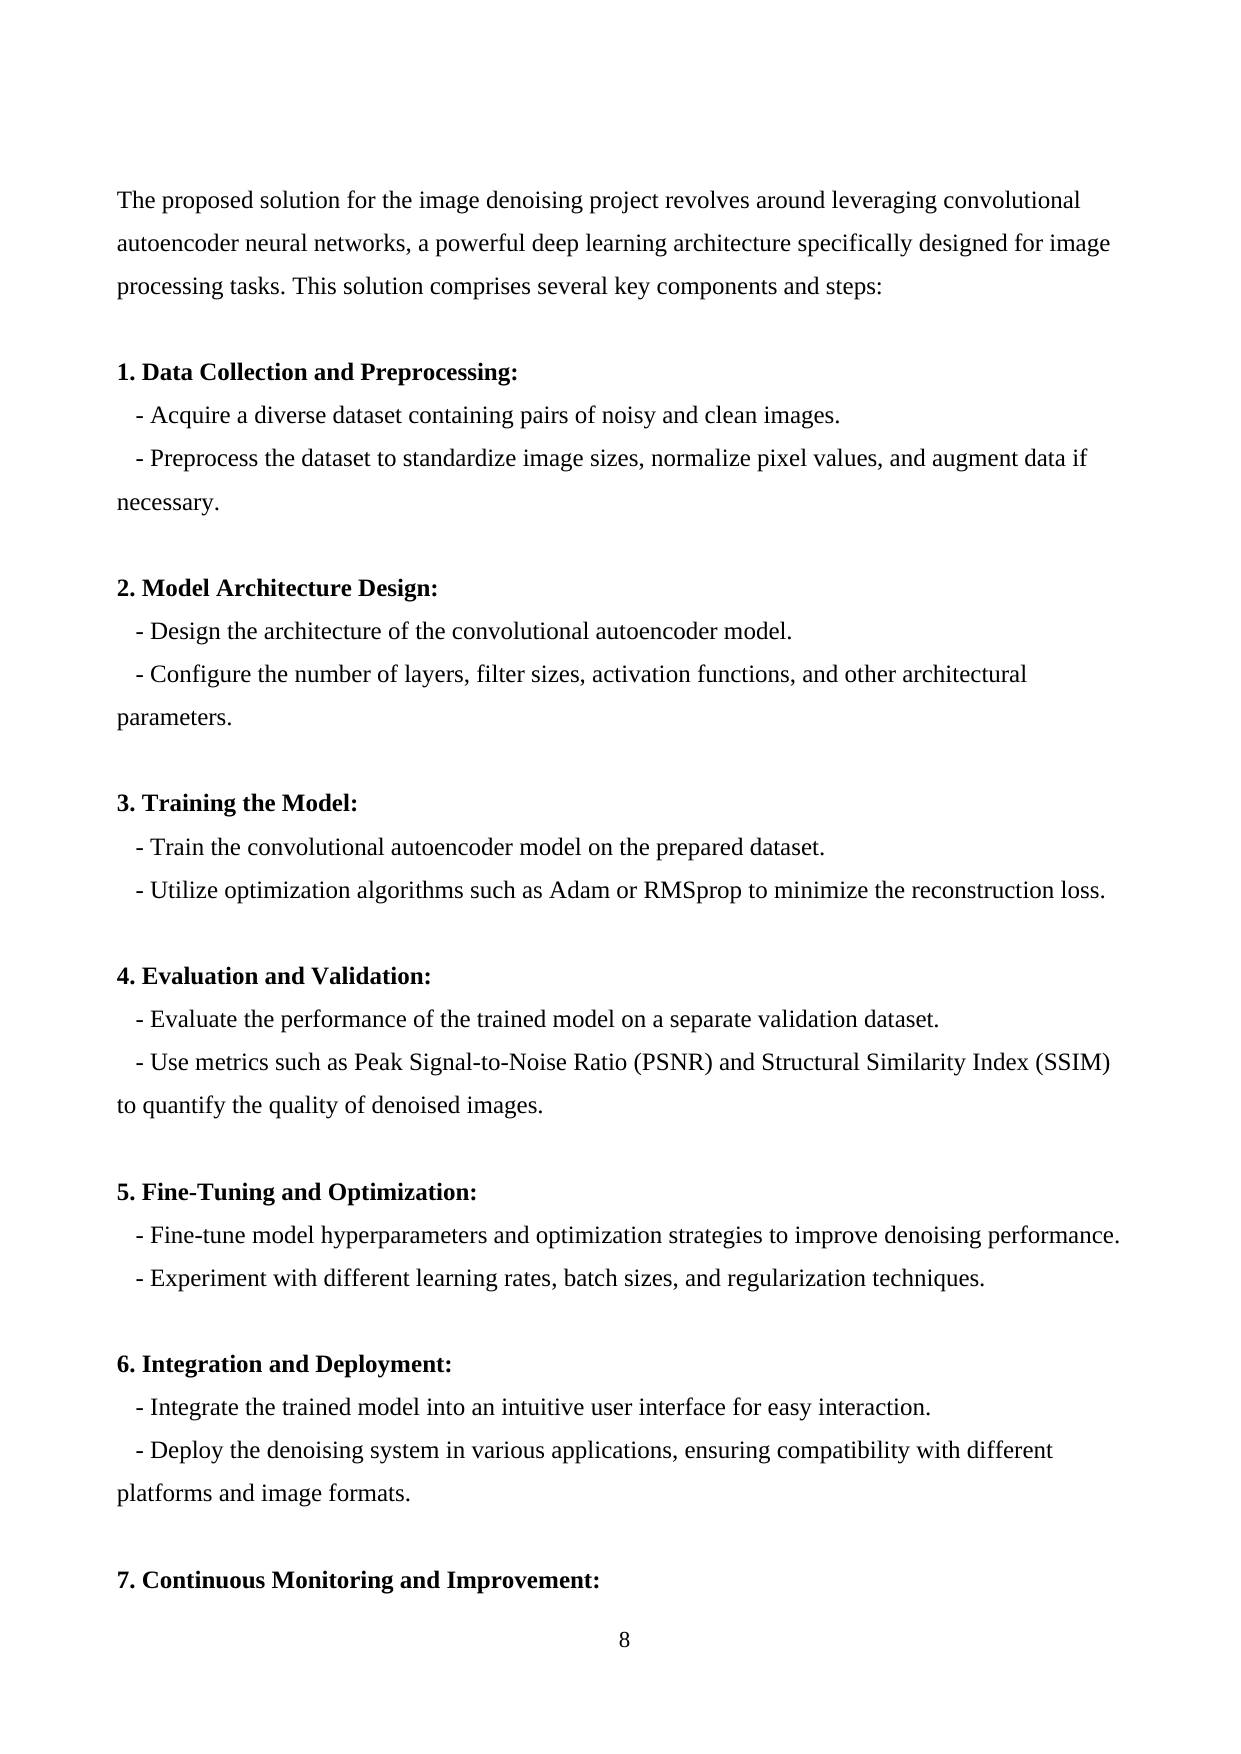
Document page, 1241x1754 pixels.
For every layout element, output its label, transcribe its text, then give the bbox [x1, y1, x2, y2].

text - Experiment with different learning rates, batch sizes, and regularization techniques. [117, 1263, 1132, 1292]
text 4. Evaluation and Validation: [117, 961, 1132, 990]
text - Train the convolutional autoencoder model on the prepared dataset. [117, 832, 1132, 860]
text - Evaluate the performance of the trained model on a separate validation dataset. [117, 1004, 1132, 1033]
text 7. Continuous Monitoring and Improvement: [117, 1565, 1132, 1593]
text - Fine-tune model hyperparameters and optimization strategies to improve denoising performance. [117, 1220, 1132, 1248]
text - Preprocess the dataset to standardize image sizes, normalize pixel values, and augment data if necessary. [117, 443, 1132, 515]
text - Integrate the trained model into an intuitive user interface for easy interaction. [117, 1392, 1132, 1421]
text 5. Fine-Tuning and Optimization: [117, 1177, 1132, 1205]
text - Deploy the denoising system in various applications, ensuring compatibility with different platforms and image formats. [117, 1435, 1132, 1507]
text The proposed solution for the image denoising project revolves around leveraging convolutional autoencoder neural networks, a powerful deep learning architecture specifically designed for image processing tasks. This solution comprises several key components and steps: [117, 185, 1132, 300]
text - Configure the number of layers, filter sizes, activation functions, and other architectural parameters. [117, 659, 1132, 731]
text - Design the architecture of the convolutional autoencoder model. [117, 616, 1132, 645]
text - Acquire a diverse dataset containing pairs of noisy and clean images. [117, 400, 1132, 429]
text 3. Training the Model: [117, 788, 1132, 817]
text 2. Model Architecture Design: [117, 573, 1132, 602]
text 1. Data Collection and Preprocessing: [117, 357, 1132, 386]
text 6. Integration and Deployment: [117, 1349, 1132, 1378]
text - Utilize optimization algorithms such as Adam or RMSprop to minimize the reconstruction loss. [117, 875, 1132, 903]
text - Use metrics such as Peak Signal-to-Noise Ratio (PSNR) and Structural Similarity Index (SSIM) to quantify the quality of denoised images. [117, 1047, 1132, 1119]
